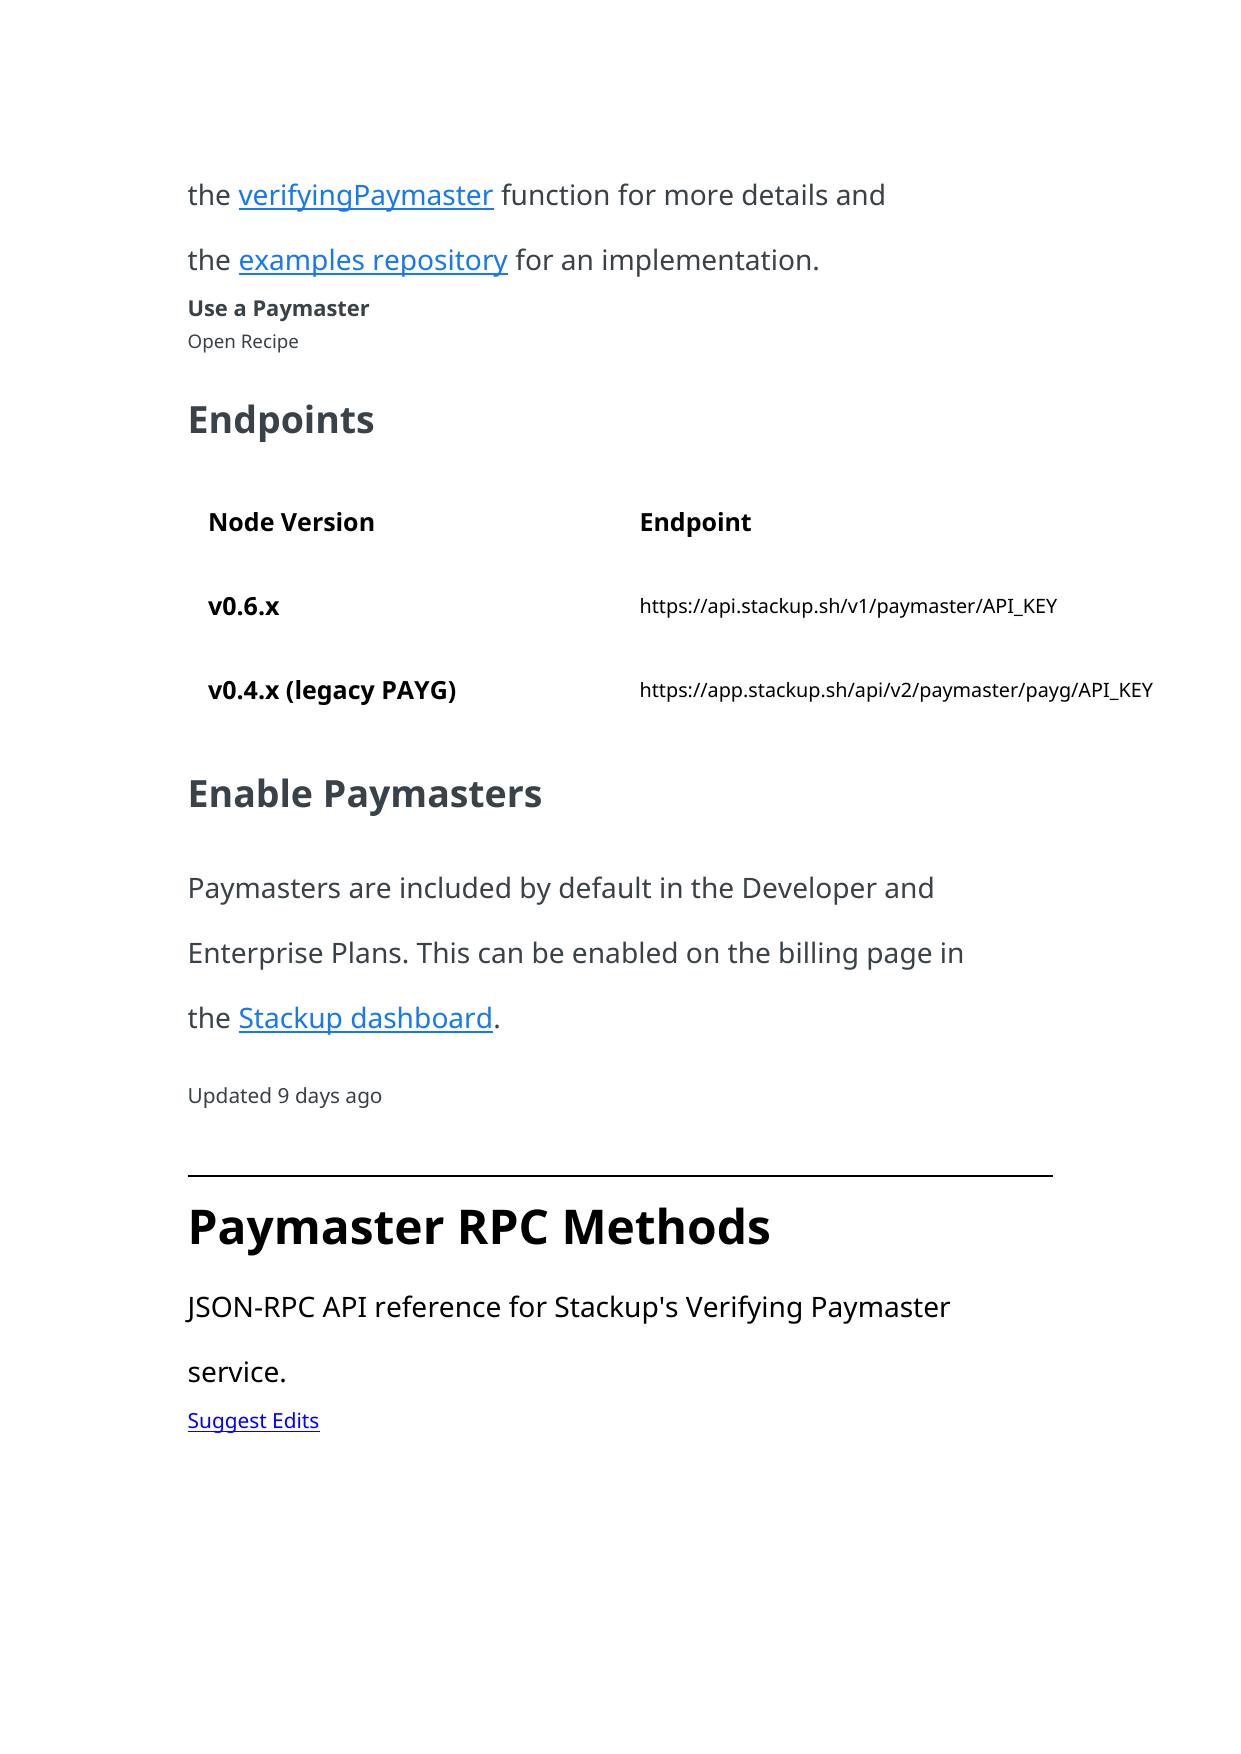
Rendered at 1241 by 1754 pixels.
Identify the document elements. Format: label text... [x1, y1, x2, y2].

text Endpoints [187, 386, 1053, 451]
table_cell v0.4.x (legacy PAYG) [188, 648, 619, 732]
table_header Node Version [188, 480, 619, 564]
text Suggest Edits [187, 1404, 1053, 1437]
table_cell https://api.stackup.sh/v1/paymaster/API_KEY [619, 564, 1240, 648]
text Use a Paymaster [187, 292, 1053, 324]
table_header Endpoint [619, 480, 1240, 564]
text Paymaster RPC Methods [187, 1177, 1053, 1274]
text Open Recipe [187, 324, 1053, 357]
text Updated 9 days ago [187, 1079, 1053, 1112]
text Enable Paymasters [187, 761, 1053, 826]
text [187, 162, 1053, 292]
table_cell v0.6.x [188, 564, 619, 648]
table_cell https://app.stackup.sh/api/v2/paymaster/payg/API_KEY [619, 648, 1240, 732]
text Paymasters are included by default in the Developer and Enterprise Plans. This can be enabled on the billing page in the Stackup dashboard. [187, 855, 1053, 1050]
text JSON-RPC API reference for Stackup's Verifying Paymaster service. [187, 1274, 1053, 1404]
